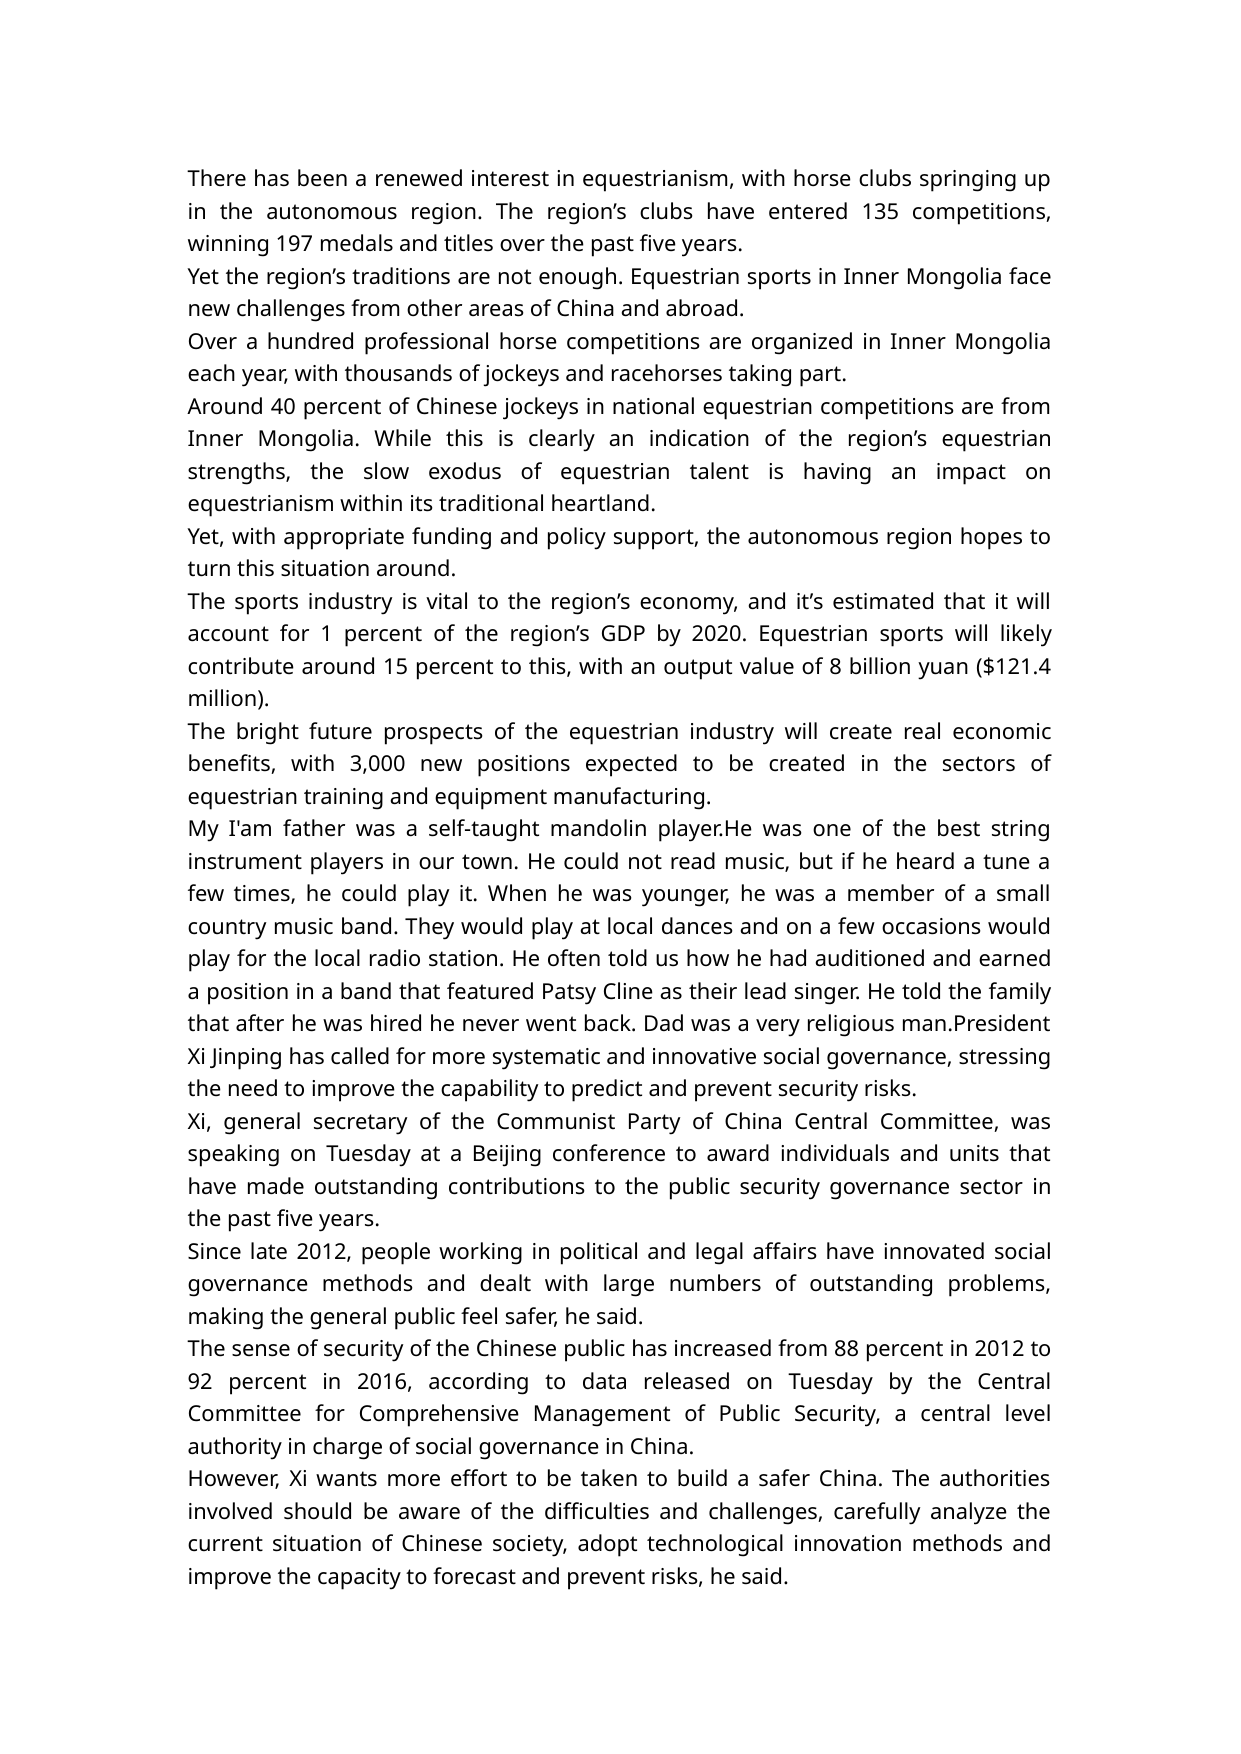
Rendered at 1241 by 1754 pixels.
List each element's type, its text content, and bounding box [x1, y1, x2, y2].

text Over a hundred professional horse competitions are organized in Inner Mongolia each year, with thousands of jockeys and racehorses taking part. [187, 324, 1053, 389]
text My I'am father was a self-taught mandolin player.He was one of the best string instrument players in our town. He could not read music, but if he heard a tune a few times, he could play it. When he was younger, he was a member of a small country music band. They would play at local dances and on a few occasions would play for the local radio station. He often told us how he had auditioned and earned a position in a band that featured Patsy Cline as their lead singer. He told the family that after he was hired he never went back. Dad was a very religious man.President Xi Jinping has called for more systematic and innovative social governance, stressing the need to improve the capability to predict and prevent security risks. [187, 812, 1053, 1104]
text The bright future prospects of the equestrian industry will create real economic benefits, with 3,000 new positions expected to be created in the sectors of equestrian training and equipment manufacturing. [187, 714, 1053, 812]
text Since late 2012, people working in political and legal affairs have innovated social governance methods and dealt with large numbers of outstanding problems, making the general public feel safer, he said. [187, 1234, 1053, 1332]
text There has been a renewed interest in equestrianism, with horse clubs springing up in the autonomous region. The region’s clubs have entered 135 competitions, winning 197 medals and titles over the past five years. [187, 162, 1053, 259]
text Xi, general secretary of the Communist Party of China Central Committee, was speaking on Tuesday at a Beijing conference to award individuals and units that have made outstanding contributions to the public security governance sector in the past five years. [187, 1104, 1053, 1234]
text Yet, with appropriate funding and policy support, the autonomous region hopes to turn this situation around. [187, 519, 1053, 584]
text The sports industry is vital to the region’s economy, and it’s estimated that it will account for 1 percent of the region’s GDP by 2020. Equestrian sports will likely contribute around 15 percent to this, with an output value of 8 billion yuan ($121.4 million). [187, 584, 1053, 714]
text Yet the region’s traditions are not enough. Equestrian sports in Inner Mongolia face new challenges from other areas of China and abroad. [187, 259, 1053, 324]
text The sense of security of the Chinese public has increased from 88 percent in 2012 to 92 percent in 2016, according to data released on Tuesday by the Central Committee for Comprehensive Management of Public Security, a central level authority in charge of social governance in China. [187, 1332, 1053, 1462]
text However, Xi wants more effort to be taken to build a safer China. The authorities involved should be aware of the difficulties and challenges, carefully analyze the current situation of Chinese society, adopt technological innovation methods and improve the capacity to forecast and prevent risks, he said. [187, 1462, 1053, 1592]
text Around 40 percent of Chinese jockeys in national equestrian competitions are from Inner Mongolia. While this is clearly an indication of the region’s equestrian strengths, the slow exodus of equestrian talent is having an impact on equestrianism within its traditional heartland. [187, 389, 1053, 519]
